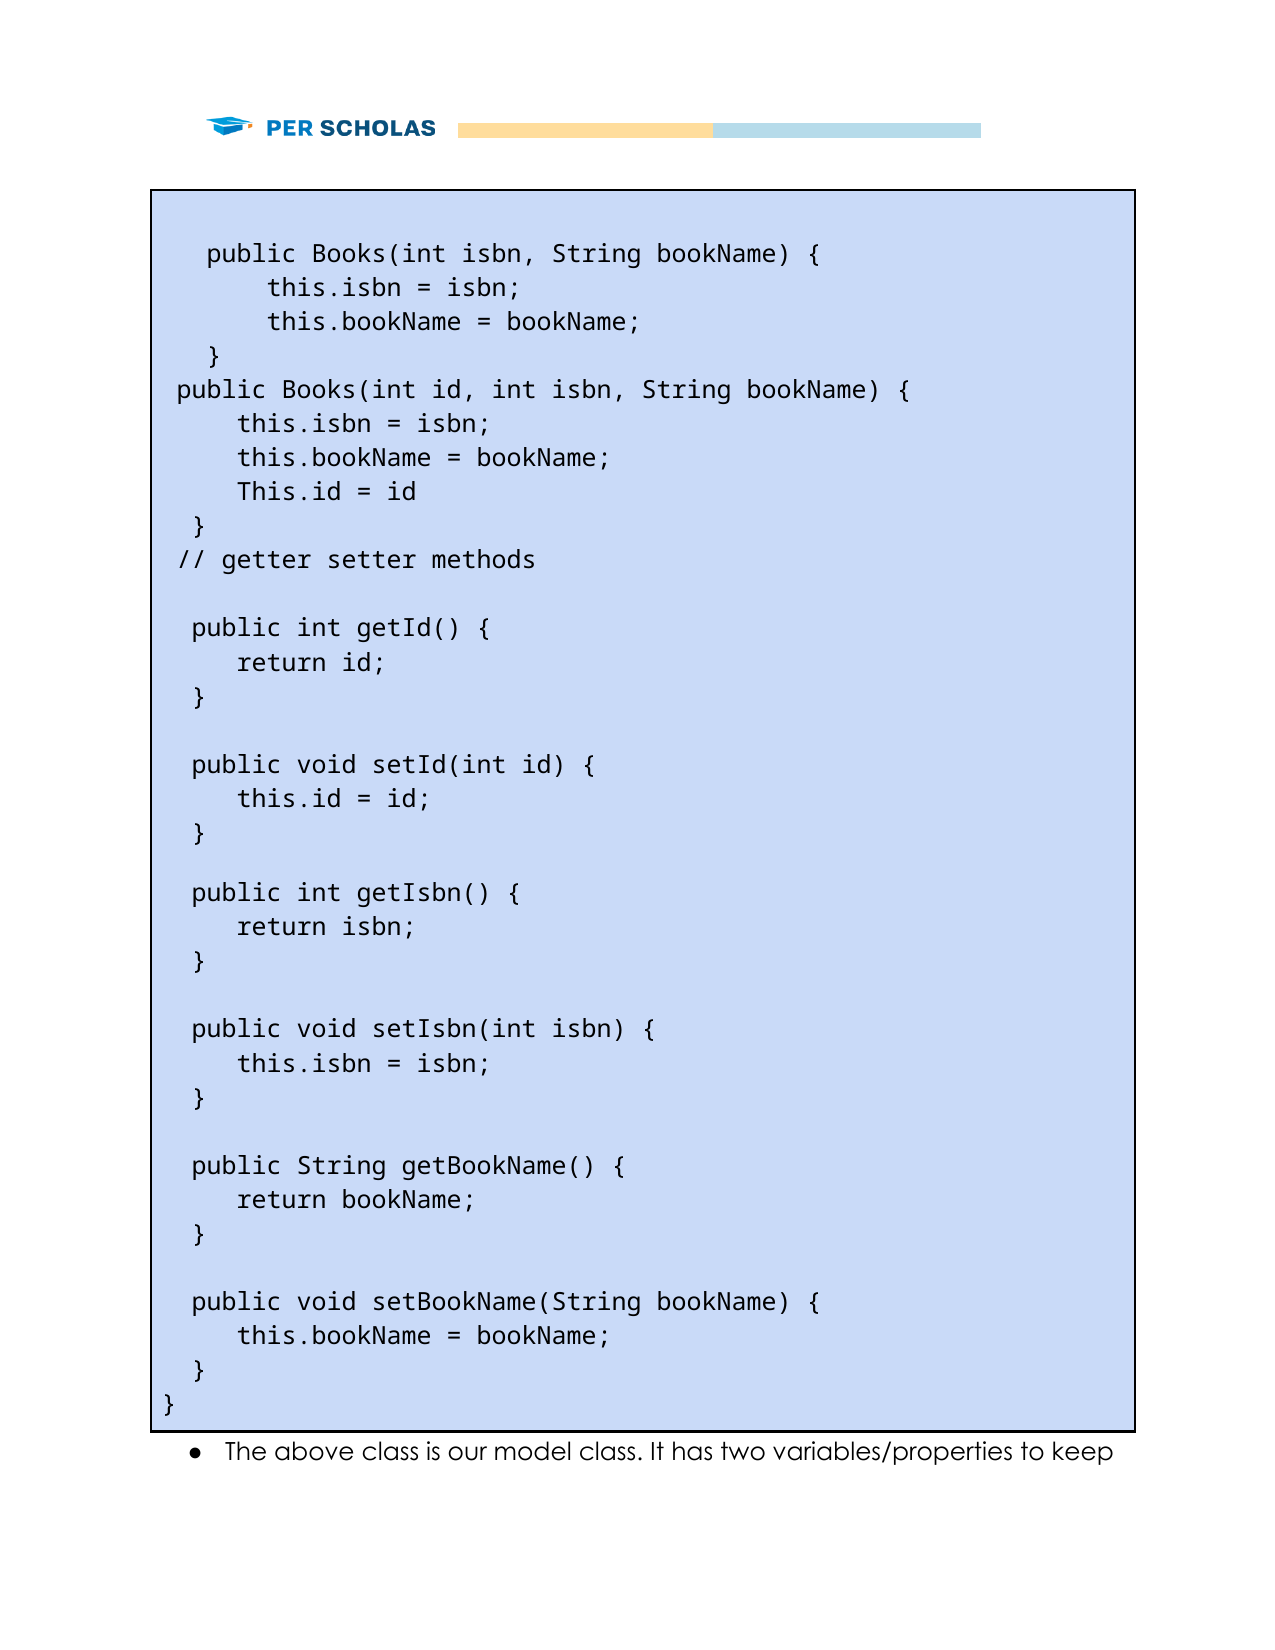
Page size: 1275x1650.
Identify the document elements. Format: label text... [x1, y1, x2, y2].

picture [180, 75, 1029, 185]
list The above class is our model class. It has two variables/properties to keep things simple. [187, 1433, 1134, 1468]
